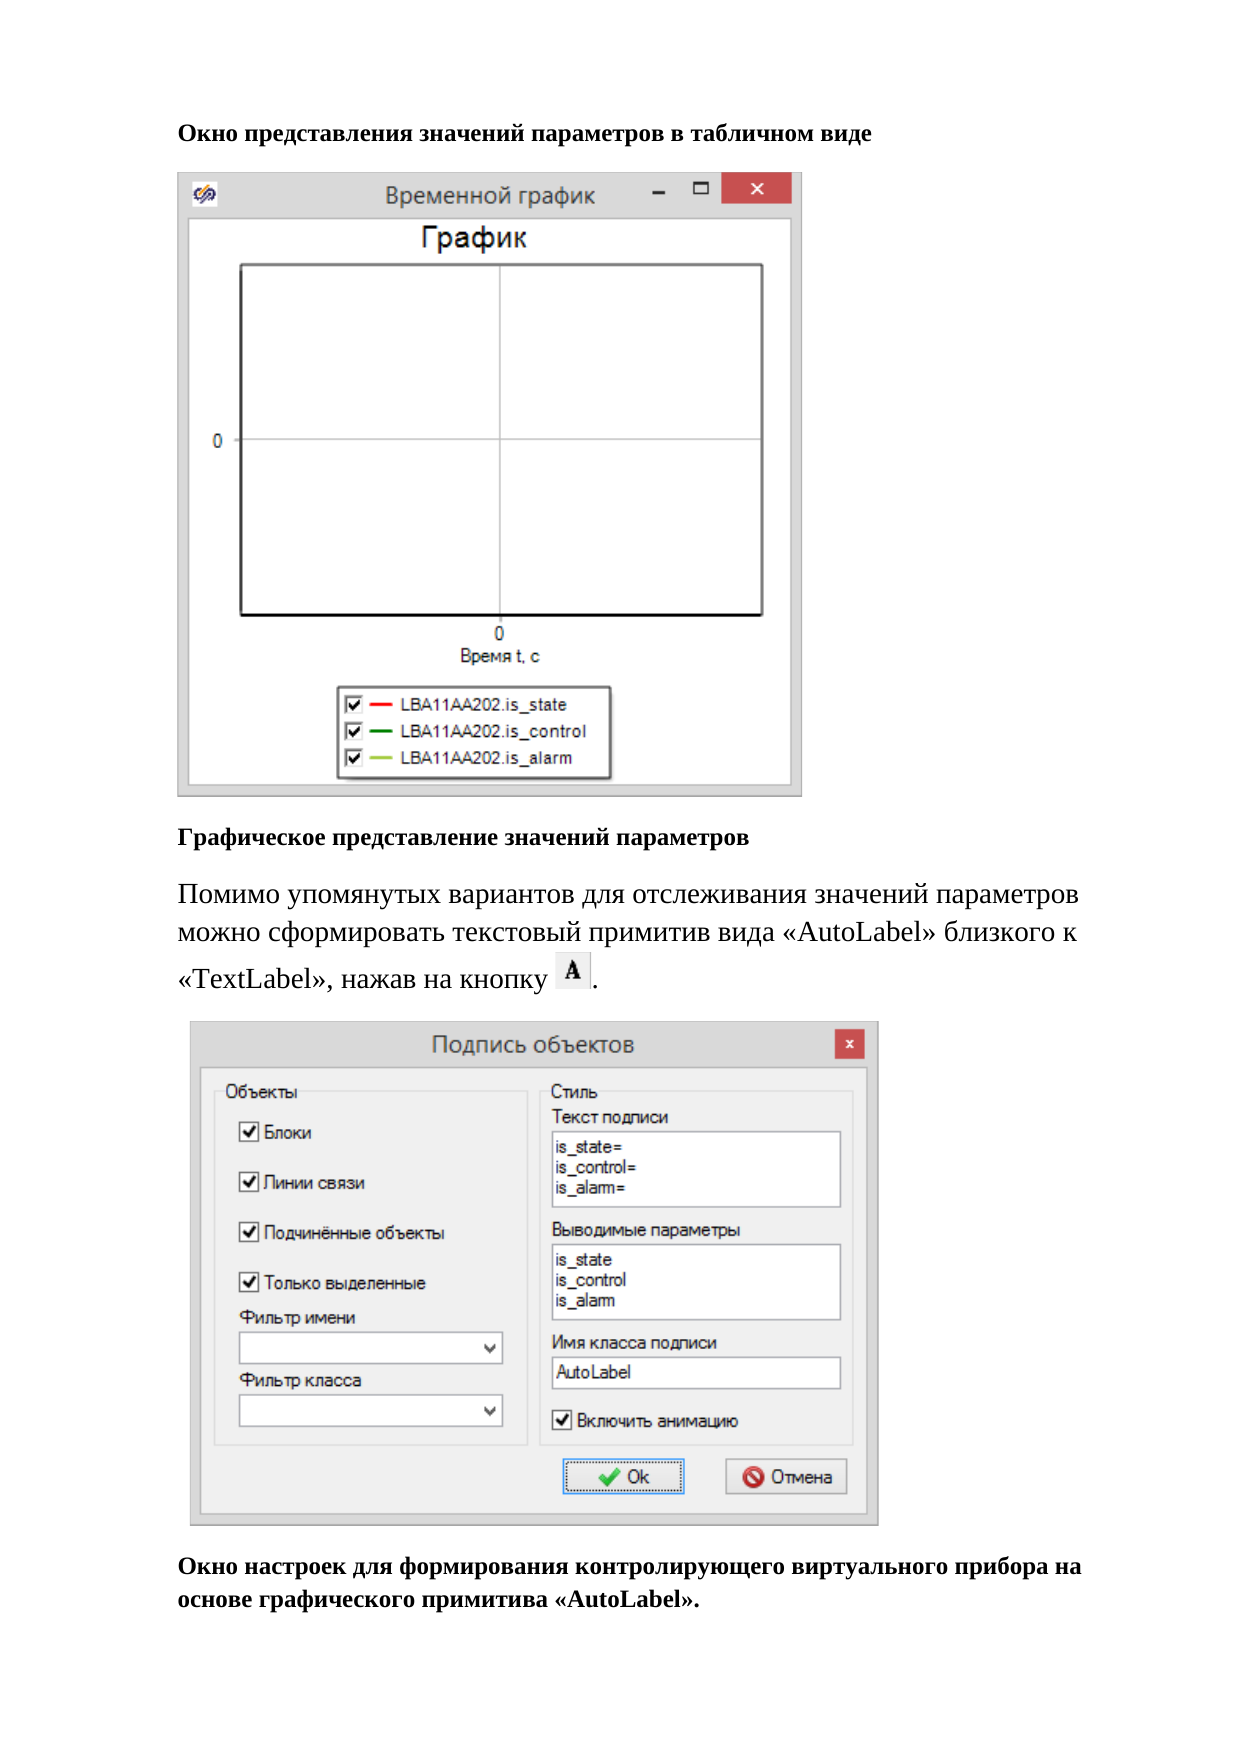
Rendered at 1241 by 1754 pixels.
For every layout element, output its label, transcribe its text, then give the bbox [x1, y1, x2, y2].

text Помимо упомянутых вариантов для отслеживания значений параметров можно сформировать текстовый примитив вида «AutoLabel» близкого к «TextLabel», нажав на кнопку . [177, 876, 1152, 995]
picture [189, 1021, 879, 1526]
text Окно настроек для формирования контролирующего виртуального прибора на основе графического примитива «AutoLabel». [177, 1551, 1152, 1613]
text Окно представления значений параметров в табличном виде [177, 118, 1152, 147]
picture [555, 952, 592, 989]
text Графическое представление значений параметров [177, 822, 1152, 851]
picture [177, 172, 803, 797]
